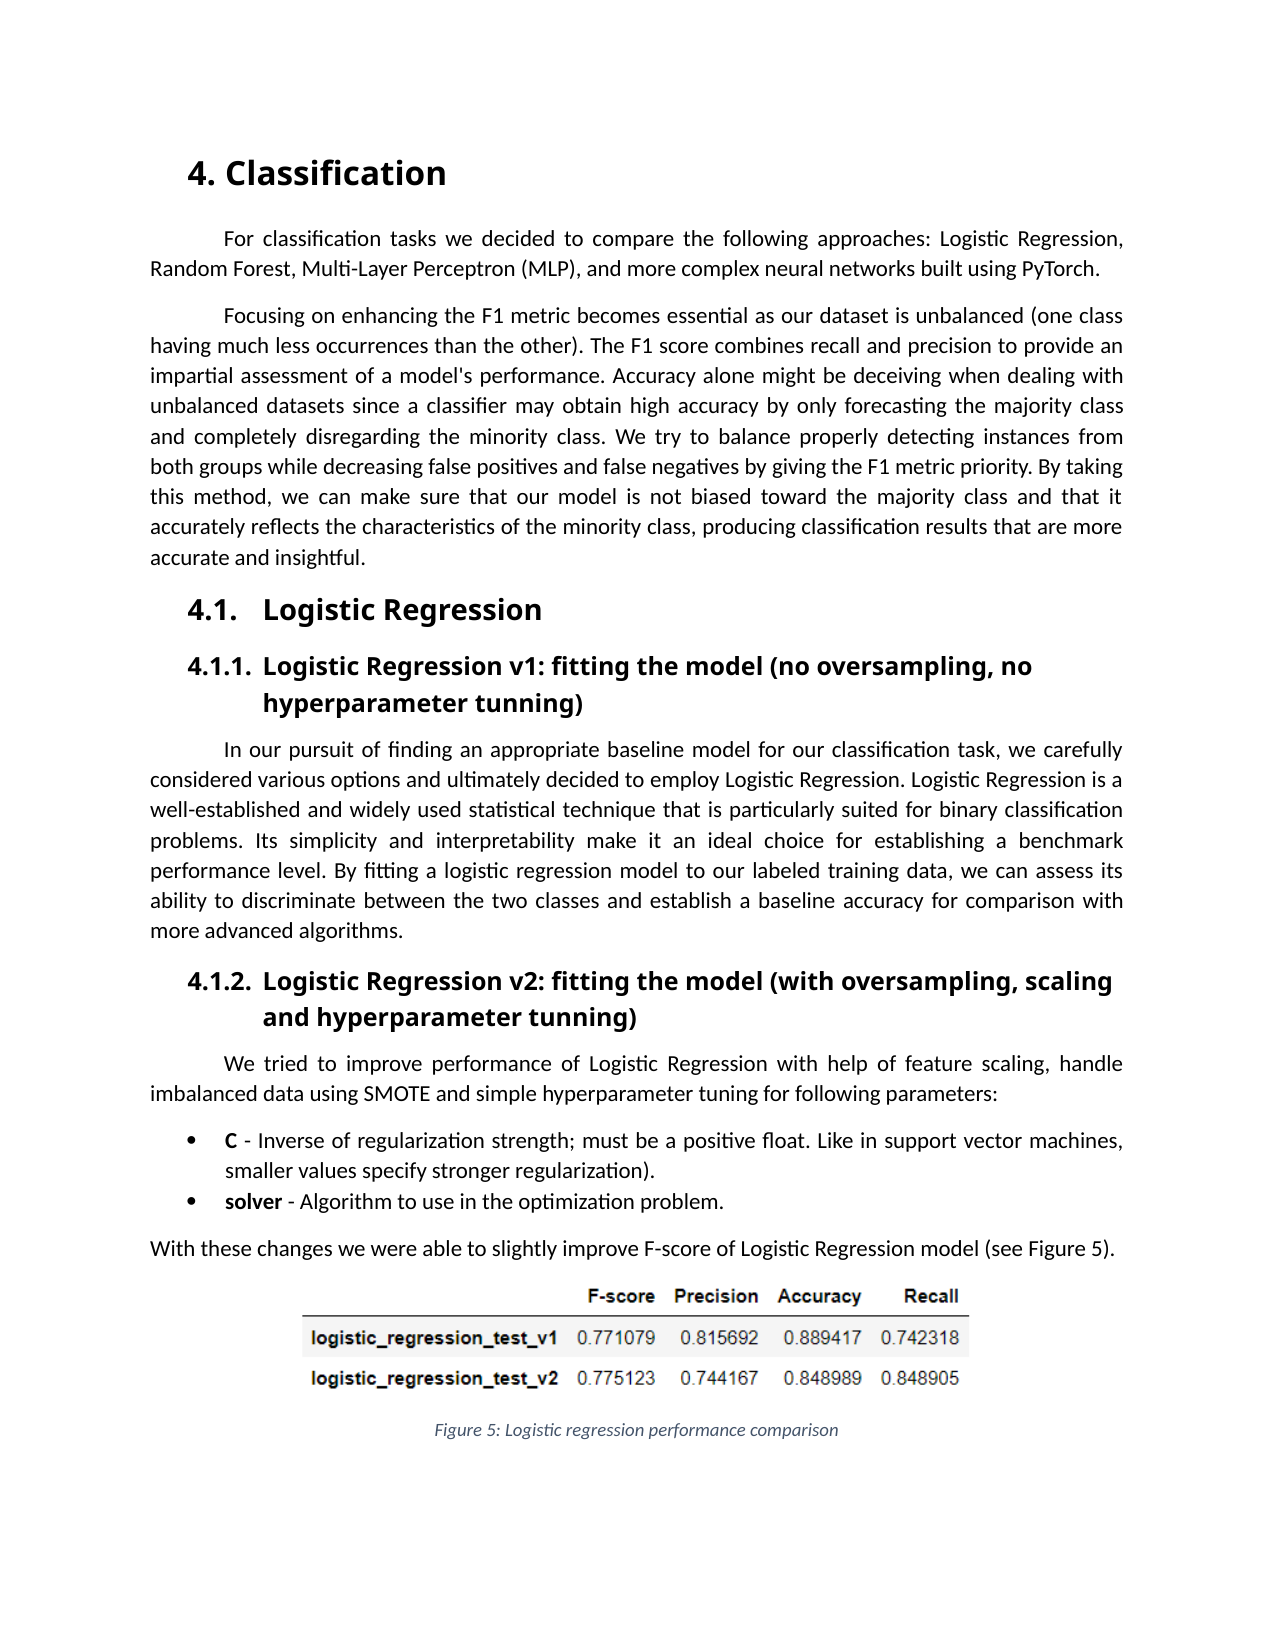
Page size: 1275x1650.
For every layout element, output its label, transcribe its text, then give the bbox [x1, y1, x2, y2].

list solver - Algorithm to use in the optimization problem. [187, 1187, 1125, 1215]
subtitle Logistic Regression v2: fitting the model (with oversampling, scaling and hyperparameter tunning) [187, 963, 1125, 1034]
text In our pursuit of finding an appropriate baseline model for our classification task, we carefully considered various options and ultimately decided to employ Logistic Regression. Logistic Regression is a well-established and widely used statistical technique that is particularly suited for binary classification problems. Its simplicity and interpretability make it an ideal choice for establishing a benchmark performance level. By fitting a logistic regression model to our labeled training data, we can assess its ability to discriminate between the two classes and establish a baseline accuracy for comparison with more advanced algorithms. [150, 735, 1125, 944]
subtitle Logistic Regression v1: fitting the model (no oversampling, no hyperparameter tunning) [187, 649, 1125, 720]
list C - Inverse of regularization strength; must be a positive float. Like in support vector machines, smaller values specify stronger regularization). [187, 1126, 1125, 1184]
text For classification tasks we decided to compare the following approaches: Logistic Regression, Random Forest, Multi-Layer Perceptron (MLP), and more complex neural networks built using PyTorch. [150, 224, 1125, 282]
subtitle Classification [187, 150, 1125, 195]
text Figure 5: Logistic regression performance comparison [150, 1418, 1125, 1441]
text Focusing on enhancing the F1 metric becomes essential as our dataset is unbalanced (one class having much less occurrences than the other). The F1 score combines recall and precision to provide an impartial assessment of a model's performance. Accuracy alone might be deceiving when dealing with unbalanced datasets since a classifier may obtain high accuracy by only forecasting the majority class and completely disregarding the minority class. We try to balance properly detecting instances from both groups while decreasing false positives and false negatives by giving the F1 metric priority. By taking this method, we can make sure that our model is not biased toward the majority class and that it accurately reflects the characteristics of the minority class, producing classification results that are more accurate and insightful. [150, 301, 1125, 571]
text With these changes we were able to slightly improve F-score of Logistic Regression model (see Figure 5). [150, 1234, 1125, 1262]
text We tried to improve performance of Logistic Regression with help of feature scaling, handle imbalanced data using SMOTE and simple hyperparameter tuning for following parameters: [150, 1049, 1125, 1107]
subtitle Logistic Regression [187, 589, 1125, 629]
picture [302, 1280, 973, 1400]
